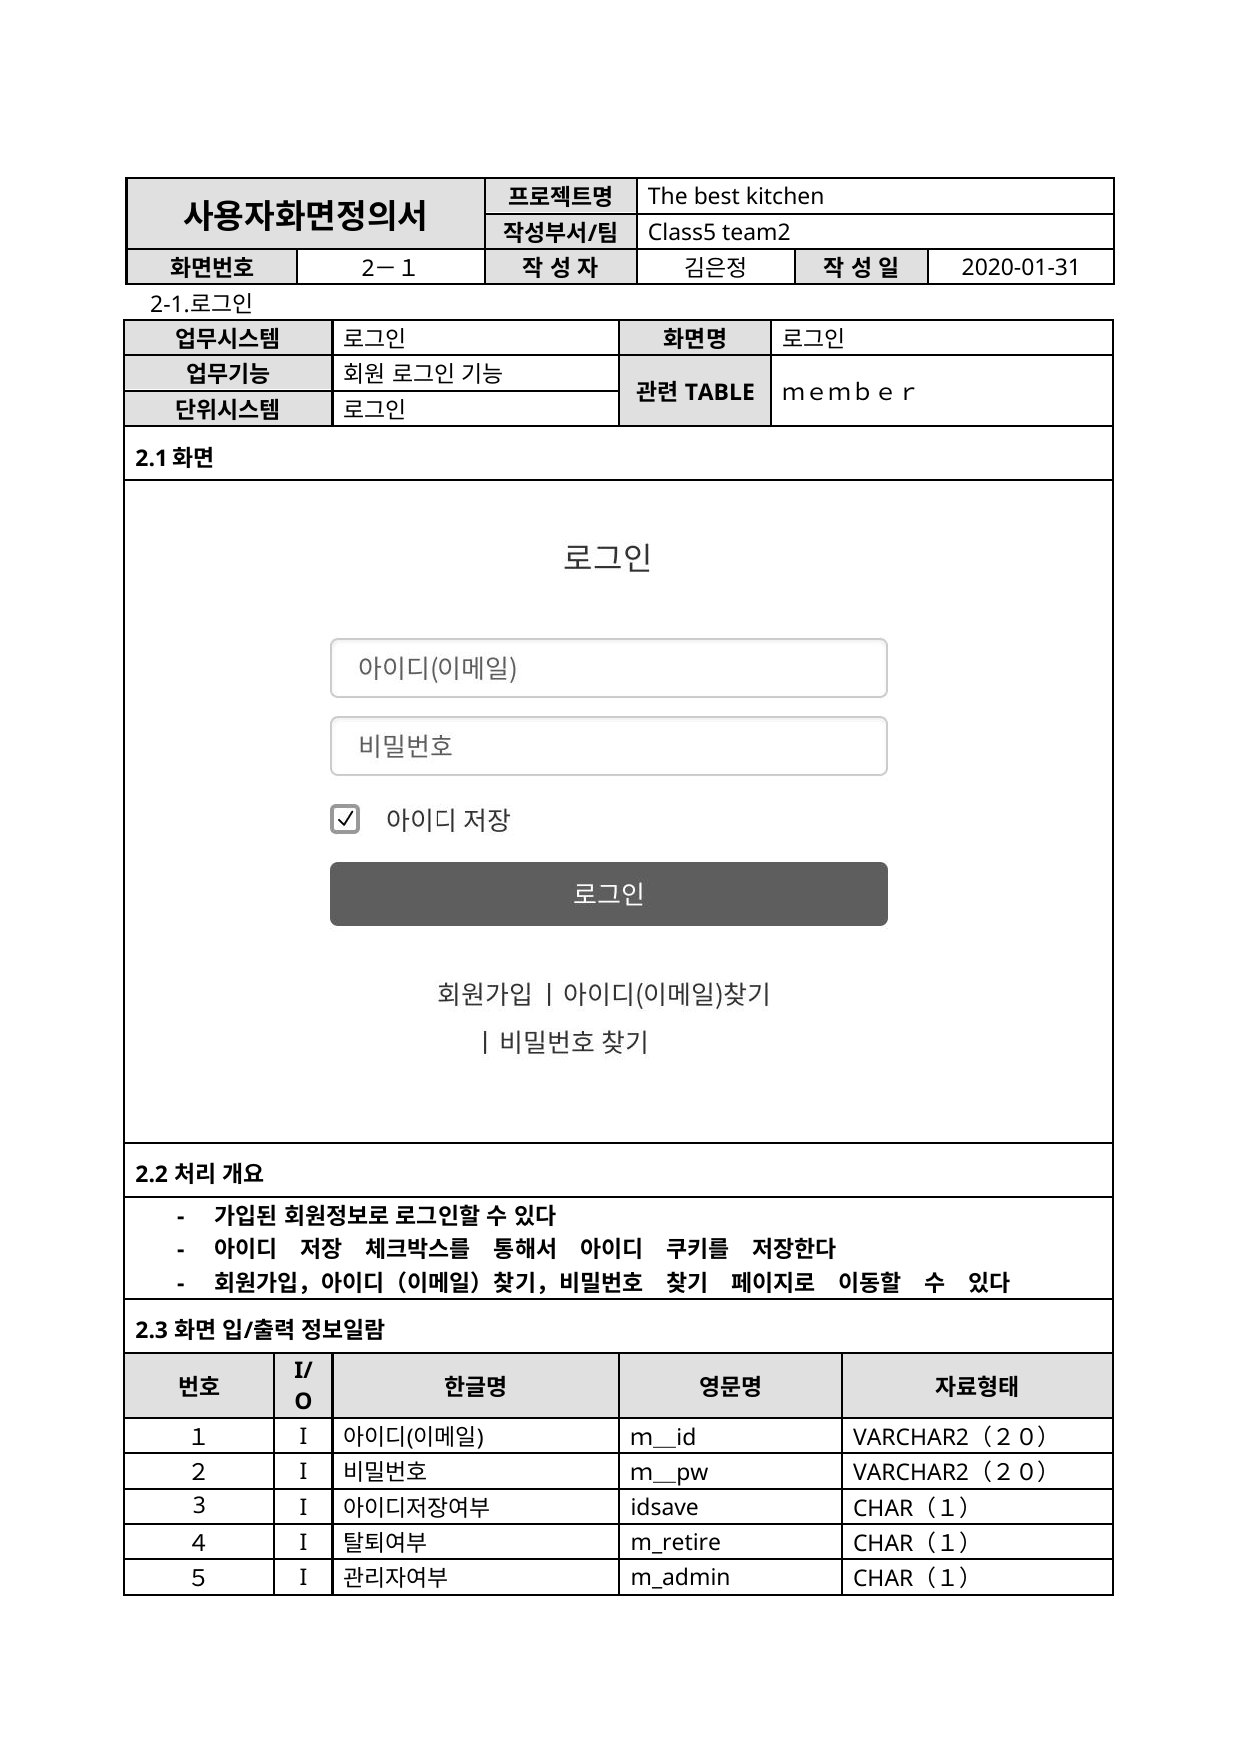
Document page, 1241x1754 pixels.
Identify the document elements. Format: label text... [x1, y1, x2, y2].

table_cell 김은정 [638, 250, 794, 283]
table_header 업무시스템 [125, 321, 331, 354]
table_cell 아이디저장여부 [334, 1490, 618, 1523]
table_cell I [275, 1490, 331, 1523]
table_cell I [275, 1560, 331, 1594]
table_cell VARCHAR2（２０） [843, 1454, 1112, 1487]
table_cell ５ [125, 1560, 273, 1594]
table_cell 관련 TABLE [620, 356, 770, 425]
table_cell 작 성 일 [796, 250, 927, 283]
table_cell 2020-01-31 [929, 250, 1113, 283]
table_cell idsave [620, 1490, 841, 1523]
table_header The best kitchen [638, 179, 1113, 212]
table_cell I [275, 1525, 331, 1558]
table_cell I [275, 1419, 331, 1452]
table_cell 업무기능 [125, 356, 331, 389]
table_cell I [275, 1454, 331, 1487]
table_cell CHAR（１） [843, 1560, 1112, 1594]
table_cell 화면번호 [128, 250, 296, 283]
table_cell m_retire [620, 1525, 841, 1558]
table_cell 한글명 [334, 1354, 618, 1417]
table_cell 가입된 회원정보로 로그인할 수 있다 아이디 저장 체크박스를 통해서 아이디 쿠키를 저장한다 회원가입，아이디（이메일）찾기，비밀번호 찾기 페이지로 이동할 수 있다 [125, 1198, 1112, 1298]
table_cell 로그인 [334, 392, 618, 425]
table_cell CHAR（１） [843, 1525, 1112, 1558]
table_cell 단위시스템 [125, 392, 331, 425]
table_cell I/O [275, 1354, 331, 1417]
table_cell 탈퇴여부 [334, 1525, 618, 1558]
picture [264, 489, 973, 1134]
table_cell 회원 로그인 기능 [334, 356, 618, 389]
table_header 로그인 [334, 321, 618, 354]
table_cell 3 [125, 1490, 273, 1523]
table_cell Class5 team2 [638, 215, 1113, 248]
table_cell 2.1화면 [125, 427, 1112, 479]
table_cell １ [125, 1419, 273, 1452]
table_cell 자료형태 [843, 1354, 1112, 1417]
table_cell ４ [125, 1525, 273, 1558]
table_header 프로젝트명 [486, 179, 636, 212]
table_cell CHAR（１） [843, 1490, 1112, 1523]
table_cell ｍ＿id [620, 1419, 841, 1452]
table_cell 아이디(이메일) [334, 1419, 618, 1452]
table_header 로그인 [772, 321, 1112, 354]
table_cell m_admin [620, 1560, 841, 1594]
table_cell 비밀번호 [334, 1454, 618, 1487]
table_cell 번호 [125, 1354, 273, 1417]
table_header 사용자화면정의서 [128, 179, 484, 248]
table_cell 2.3 화면 입/출력 정보일람 [125, 1300, 1112, 1352]
table_cell 관리자여부 [334, 1560, 618, 1594]
table_header 화면명 [620, 321, 770, 354]
table_cell ２ [125, 1454, 273, 1487]
table_cell 작성부서/팀 [486, 215, 636, 248]
table_cell ｍ＿pw [620, 1454, 841, 1487]
table_cell 2.2 처리 개요 [125, 1144, 1112, 1196]
table_cell 영문명 [620, 1354, 841, 1417]
table_cell [125, 481, 1112, 1142]
subtitle 2-1.로그인 [150, 285, 1090, 319]
table_cell ｍｅｍｂｅｒ [772, 356, 1112, 425]
table_cell 작 성 자 [486, 250, 636, 283]
table_cell VARCHAR2（２０） [843, 1419, 1112, 1452]
table_cell 2－１ [298, 250, 484, 283]
